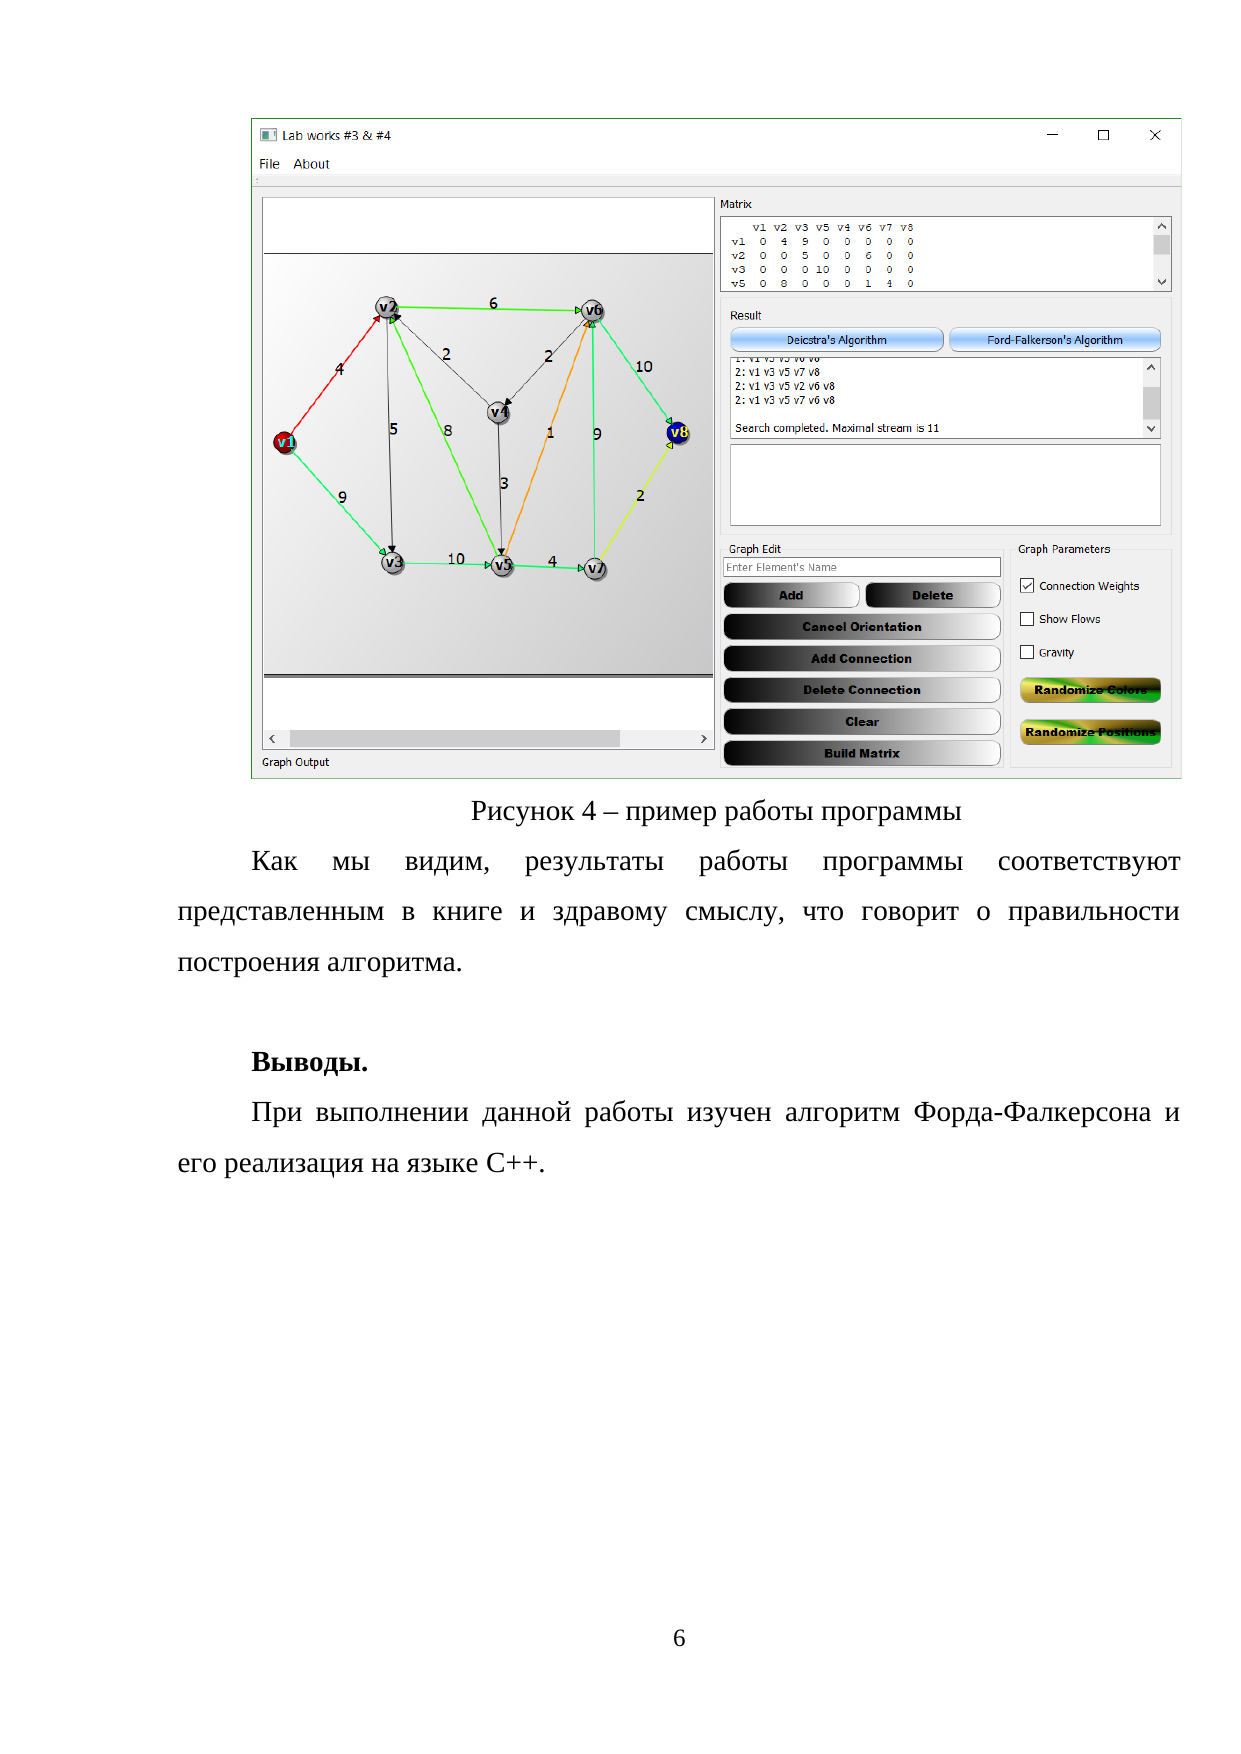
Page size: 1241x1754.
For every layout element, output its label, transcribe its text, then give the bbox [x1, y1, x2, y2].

picture [251, 118, 1182, 779]
text При выполнении данной работы изучен алгоритм Форда-Фалкерсона и его реализация на языке C++. [177, 1094, 1181, 1178]
text Выводы. [177, 1044, 1181, 1078]
text Рисунок 4 – пример работы программы [177, 793, 1181, 826]
text Как мы видим, результаты работы программы соответствуют представленным в книге и здравому смыслу, что говорит о правильности построения алгоритма. [177, 843, 1181, 977]
